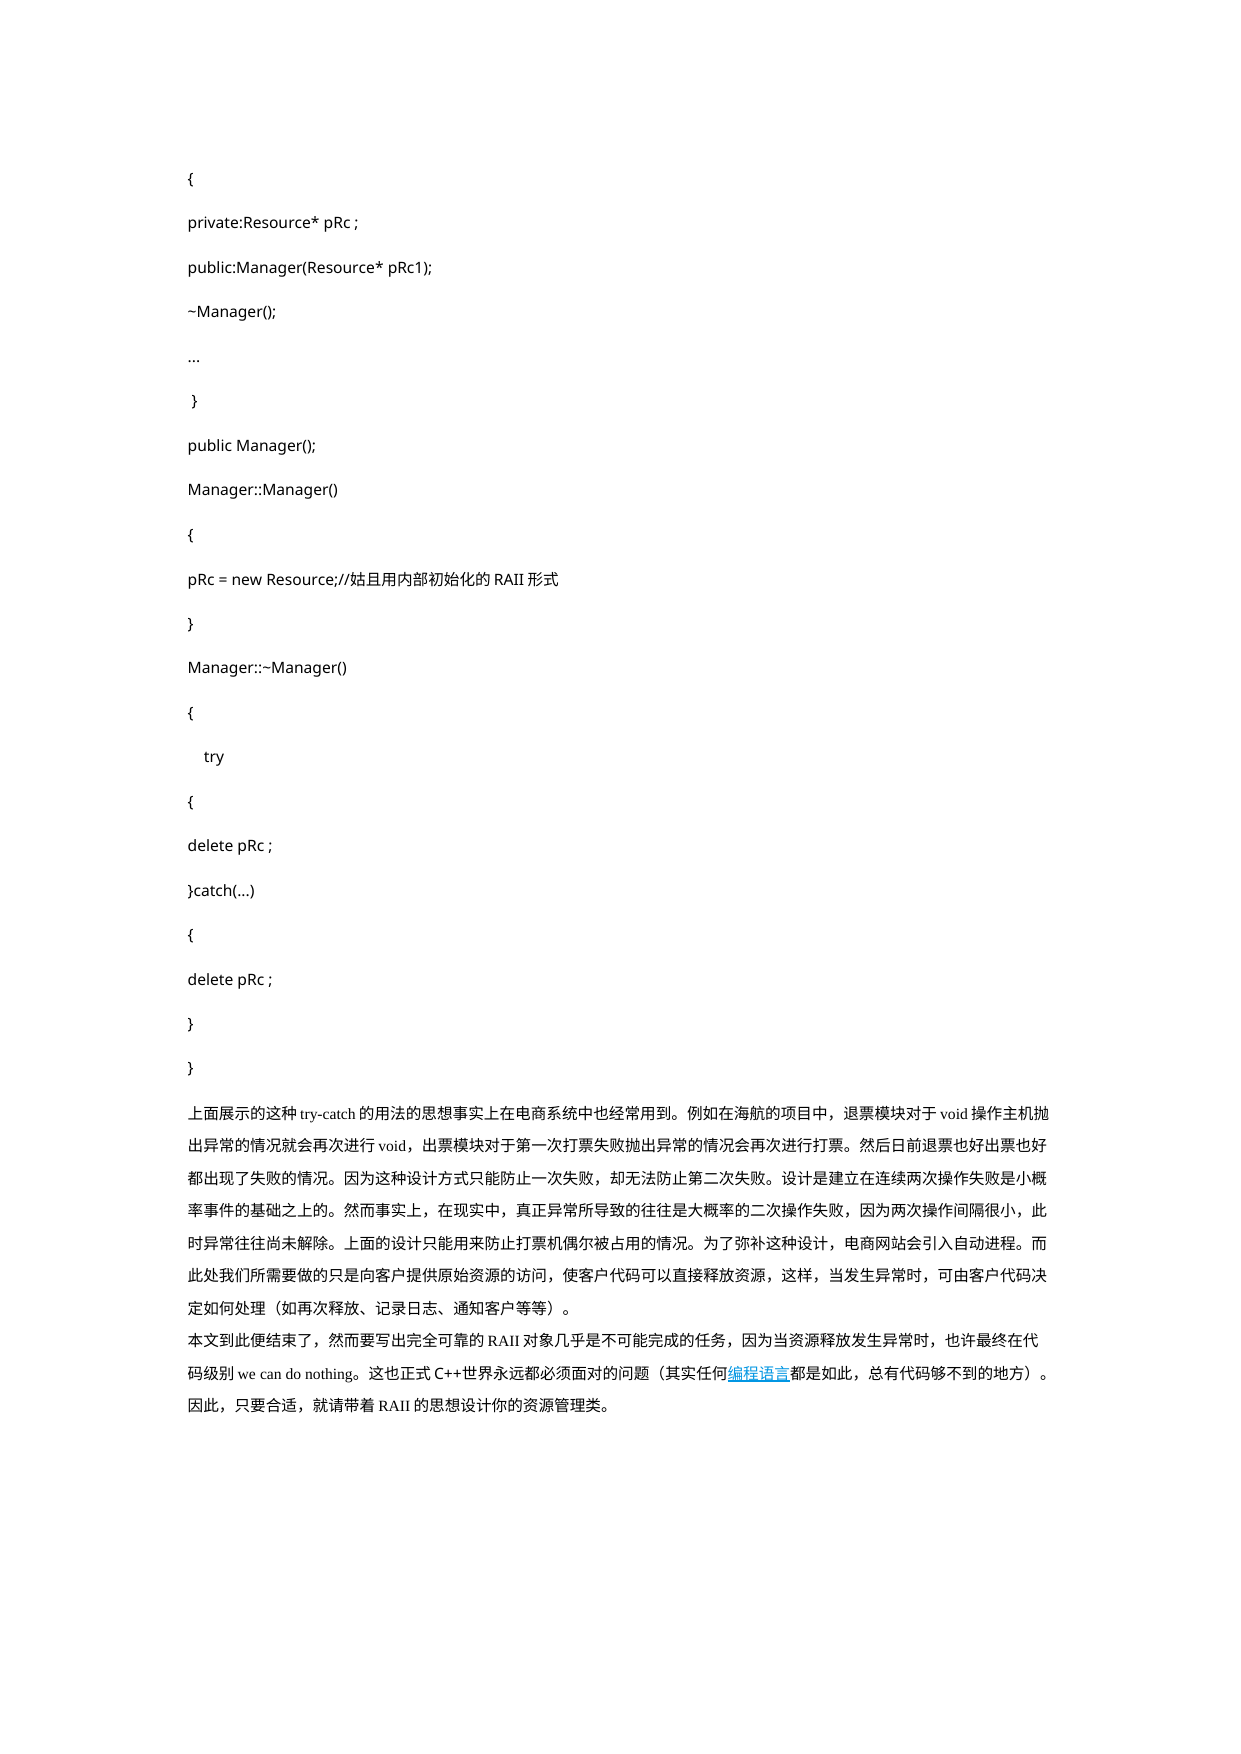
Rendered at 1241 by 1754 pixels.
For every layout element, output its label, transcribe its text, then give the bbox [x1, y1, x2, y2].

text pRc = new Resource;//姑且用内部初始化的RAII形式 [187, 562, 1053, 595]
text } [187, 1052, 1053, 1084]
text private:Resource* pRc ; [187, 206, 1053, 239]
text } [187, 607, 1053, 639]
text } [187, 384, 1053, 417]
text Manager::Manager() [187, 473, 1053, 506]
text { [187, 518, 1053, 550]
text { [187, 918, 1053, 951]
text try [187, 740, 1053, 773]
text 本文到此便结束了，然而要写出完全可靠的RAII对象几乎是不可能完成的任务，因为当资源释放发生异常时，也许最终在代码级别we can do nothing。这也正式C++世界永远都必须面对的问题（其实任何编程语言都是如此，总有代码够不到的地方）。因此，只要合适，就请带着RAII的思想设计你的资源管理类。 [187, 1323, 1053, 1421]
text Manager::~Manager() [187, 651, 1053, 684]
text public Manager(); [187, 429, 1053, 461]
text ... [187, 340, 1053, 372]
text } [187, 1007, 1053, 1039]
text { [187, 696, 1053, 728]
text { [187, 785, 1053, 817]
text public:Manager(Resource* pRc1); [187, 251, 1053, 283]
text delete pRc ; [187, 963, 1053, 995]
text delete pRc ; [187, 829, 1053, 862]
text }catch(...) [187, 874, 1053, 906]
text 上面展示的这种try-catch的用法的思想事实上在电商系统中也经常用到。例如在海航的项目中，退票模块对于void操作主机抛出异常的情况就会再次进行void，出票模块对于第一次打票失败抛出异常的情况会再次进行打票。然后日前退票也好出票也好都出现了失败的情况。因为这种设计方式只能防止一次失败，却无法防止第二次失败。设计是建立在连续两次操作失败是小概率事件的基础之上的。然而事实上，在现实中，真正异常所导致的往往是大概率的二次操作失败，因为两次操作间隔很小，此时异常往往尚未解除。上面的设计只能用来防止打票机偶尔被占用的情况。为了弥补这种设计，电商网站会引入自动进程。而此处我们所需要做的只是向客户提供原始资源的访问，使客户代码可以直接释放资源，这样，当发生异常时，可由客户代码决定如何处理（如再次释放、记录日志、通知客户等等）。 [187, 1096, 1053, 1323]
text { [187, 162, 1053, 194]
text ~Manager(); [187, 295, 1053, 328]
